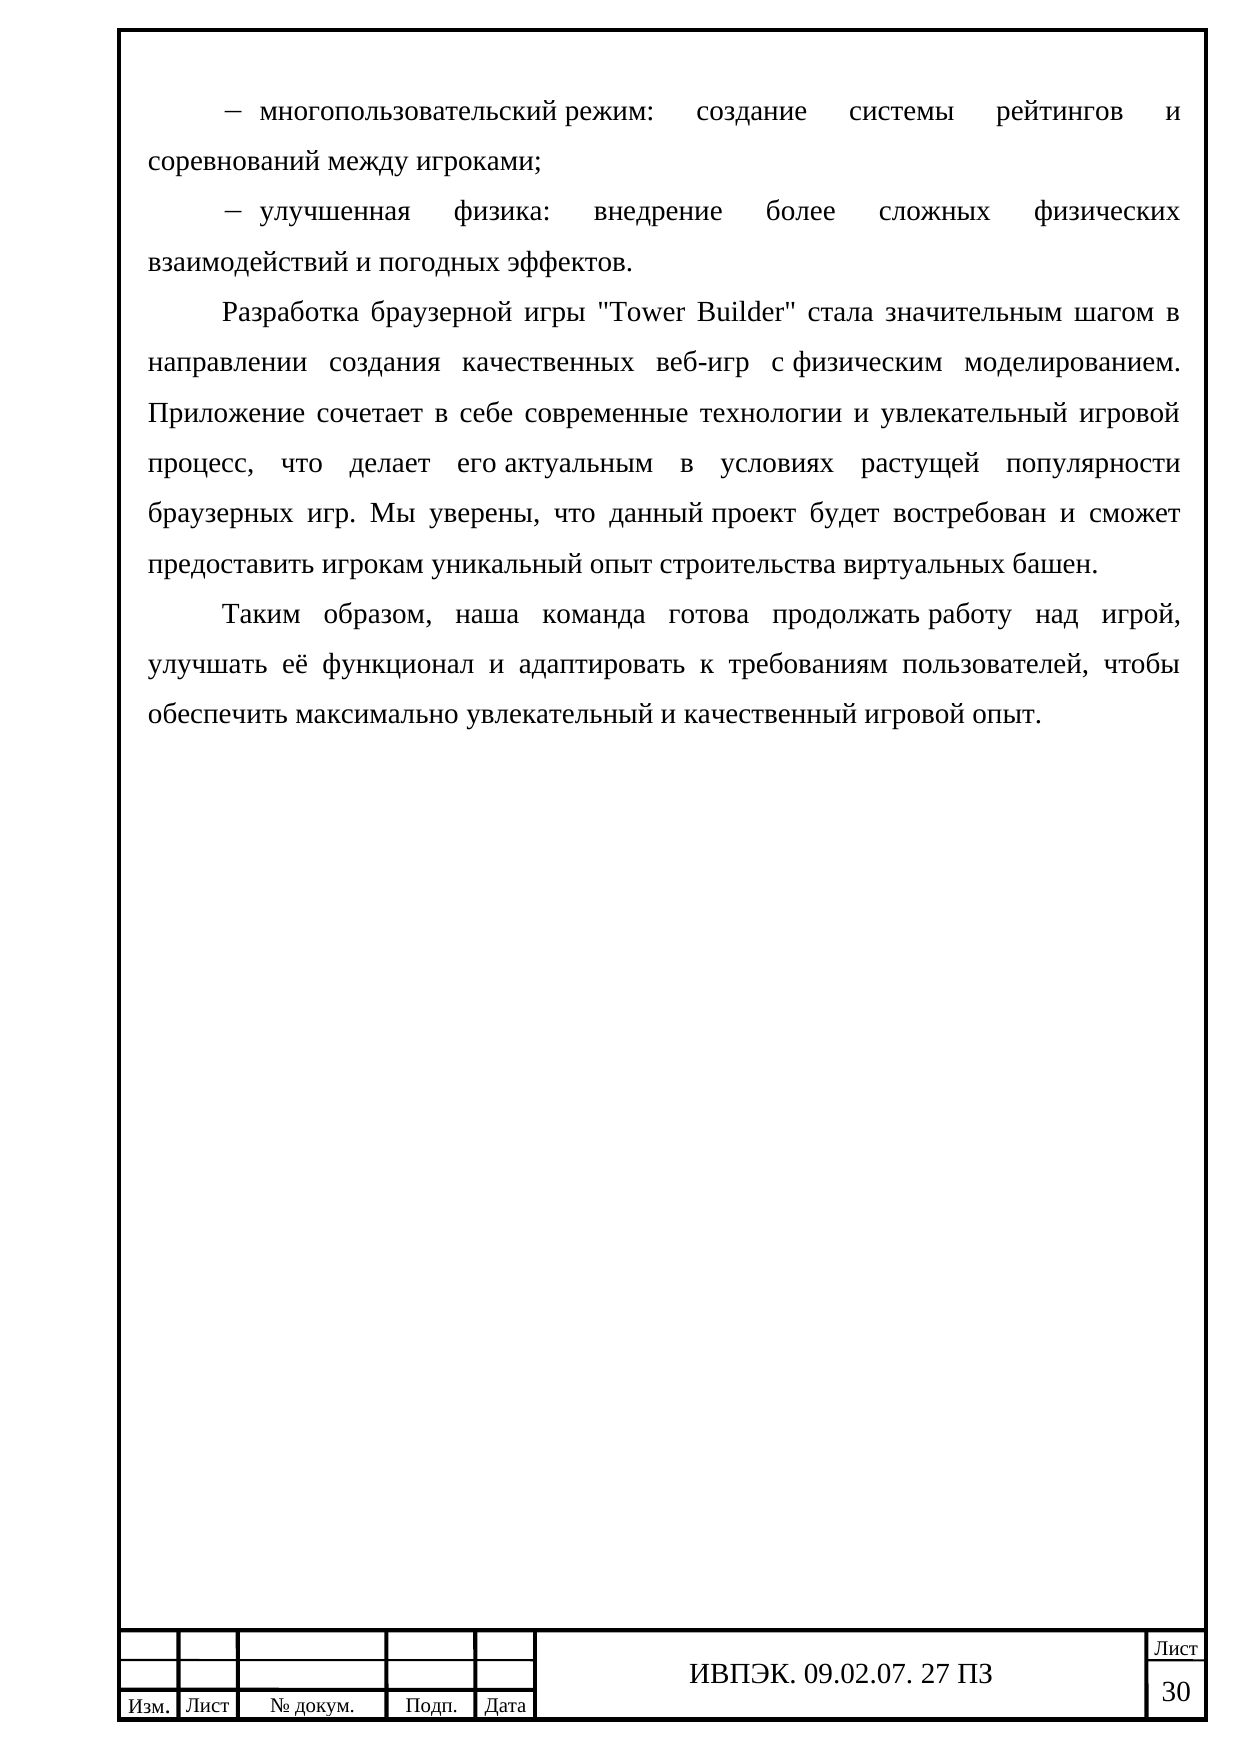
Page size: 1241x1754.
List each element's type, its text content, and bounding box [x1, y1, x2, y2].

text Разработка браузерной игры "Tower Builder" стала значительным шагом в направлении создания качественных веб-игр с физическим моделированием. Приложение сочетает в себе современные технологии и увлекательный игровой процесс, что делает его актуальным в условиях растущей популярности браузерных игр. Мы уверены, что данный проект будет востребован и сможет предоставить игрокам уникальный опыт строительства виртуальных башен. [148, 294, 1181, 579]
list многопользовательский режим: создание системы рейтингов и соревнований между игроками; [148, 93, 1181, 177]
list улучшенная физика: внедрение более сложных физических взаимодействий и погодных эффектов. [148, 193, 1181, 277]
text Таким образом, наша команда готова продолжать работу над игрой, улучшать её функционал и адаптировать к требованиям пользователей, чтобы обеспечить максимально увлекательный и качественный игровой опыт. [148, 596, 1181, 730]
